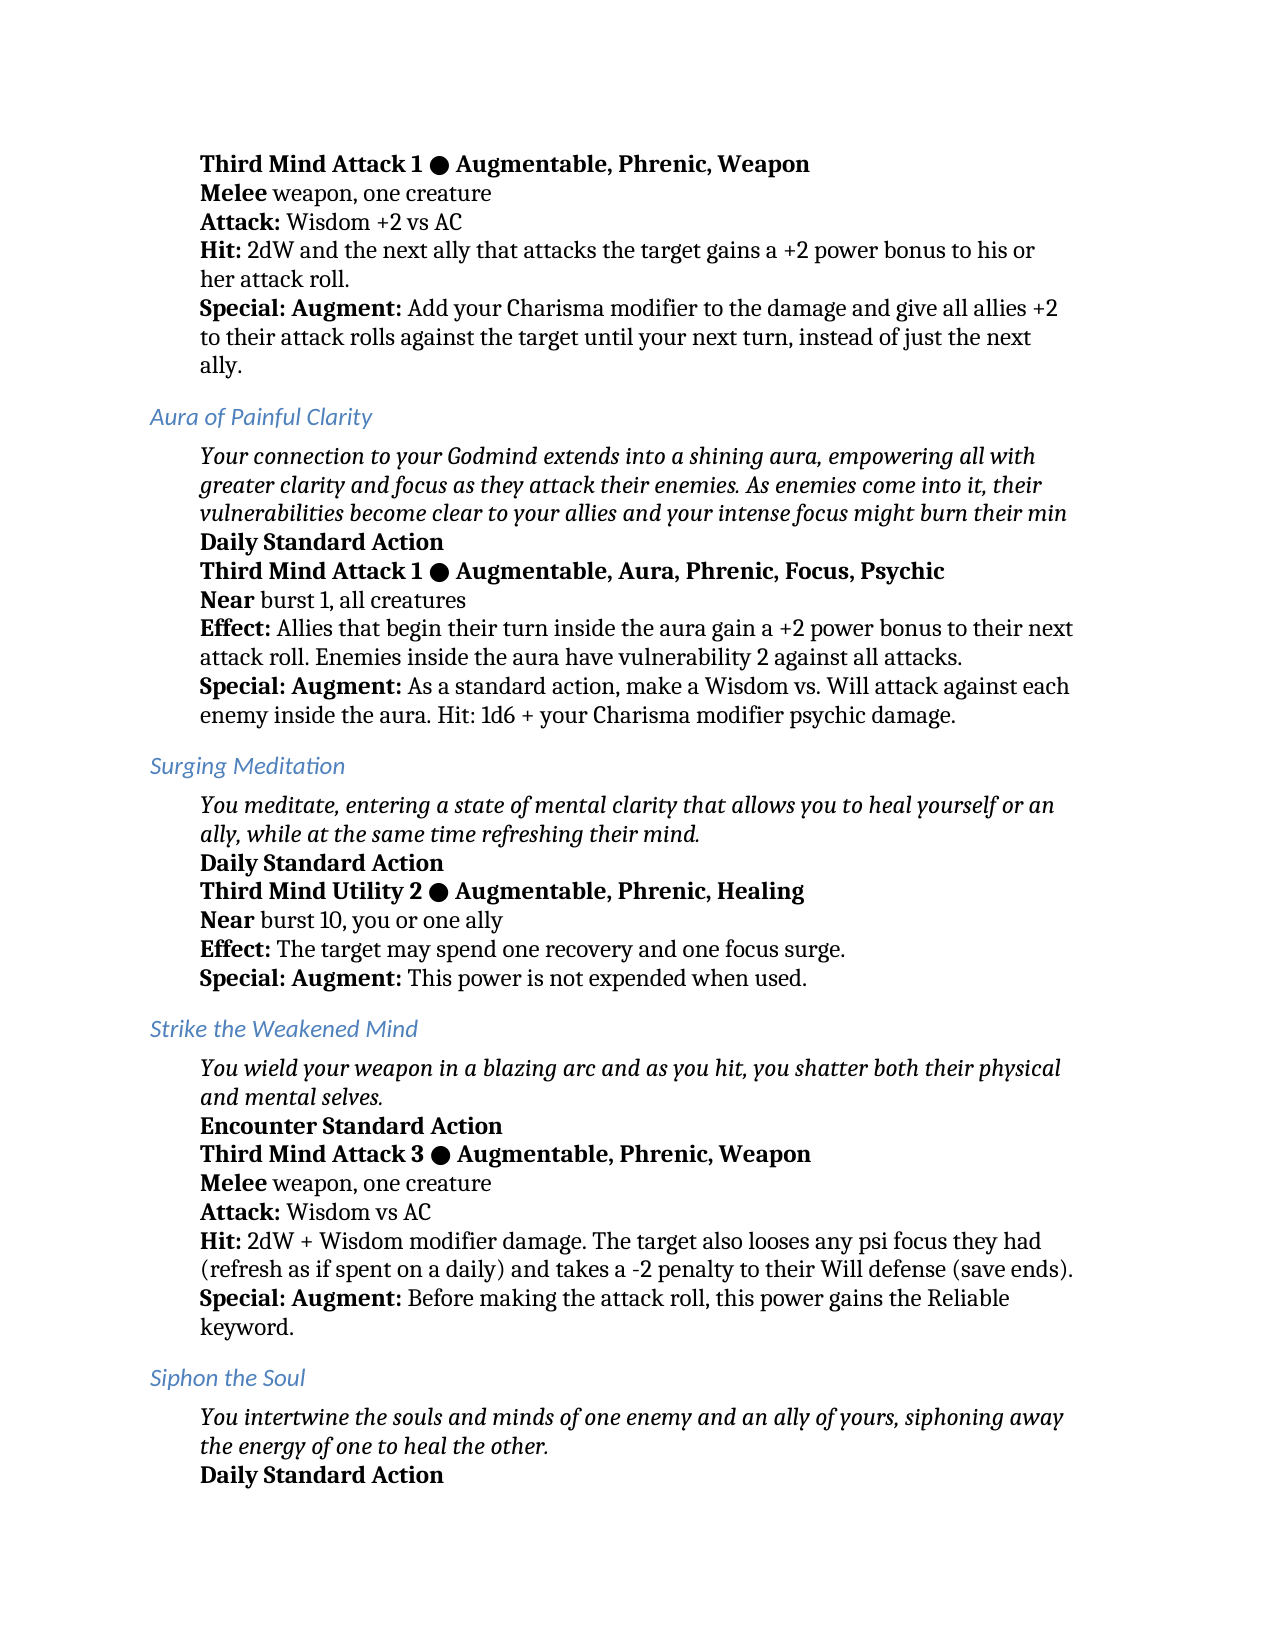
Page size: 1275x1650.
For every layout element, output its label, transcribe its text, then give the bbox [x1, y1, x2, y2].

subtitle Siphon the Soul [150, 1362, 1125, 1393]
subtitle Aura of Painful Clarity [150, 401, 1125, 431]
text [200, 150, 1075, 380]
subtitle Strike the Weakened Mind [150, 1013, 1125, 1044]
text You meditate, entering a state of mental clarity that allows you to heal yourself or an ally, while at the same time refreshing their mind. Daily Standard Action Third Mind Utility 2 ● Augmentable, Phrenic, Healing Near burst 10, you or one ally Effect: The target may spend one recovery and one focus surge. Special: Augment: This power is not expended when used. [200, 791, 1075, 992]
text You wield your weapon in a blazing arc and as you hit, you shatter both their physical and mental selves. Encounter Standard Action Third Mind Attack 3 ● Augmentable, Phrenic, Weapon Melee weapon, one creature Attack: Wisdom vs AC Hit: 2dW + Wisdom modifier damage. The target also looses any psi focus they had (refresh as if spent on a daily) and takes a -2 penalty to their Will defense (save ends). Special: Augment: Before making the attack roll, this power gains the Reliable keyword. [200, 1054, 1075, 1342]
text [200, 1403, 1075, 1489]
subtitle Surging Meditation [150, 750, 1125, 781]
text Your connection to your Godmind extends into a shining aura, empowering all with greater clarity and focus as they attack their enemies. As enemies come into it, their vulnerabilities become clear to your allies and your intense focus might burn their min Daily Standard Action Third Mind Attack 1 ● Augmentable, Aura, Phrenic, Focus, Psychic Near burst 1, all creatures Effect: Allies that begin their turn inside the aura gain a +2 power bonus to their next attack roll. Enemies inside the aura have vulnerability 2 against all attacks. Special: Augment: As a standard action, make a Wisdom vs. Will attack against each enemy inside the aura. Hit: 1d6 + your Charisma modifier psychic damage. [200, 442, 1075, 729]
